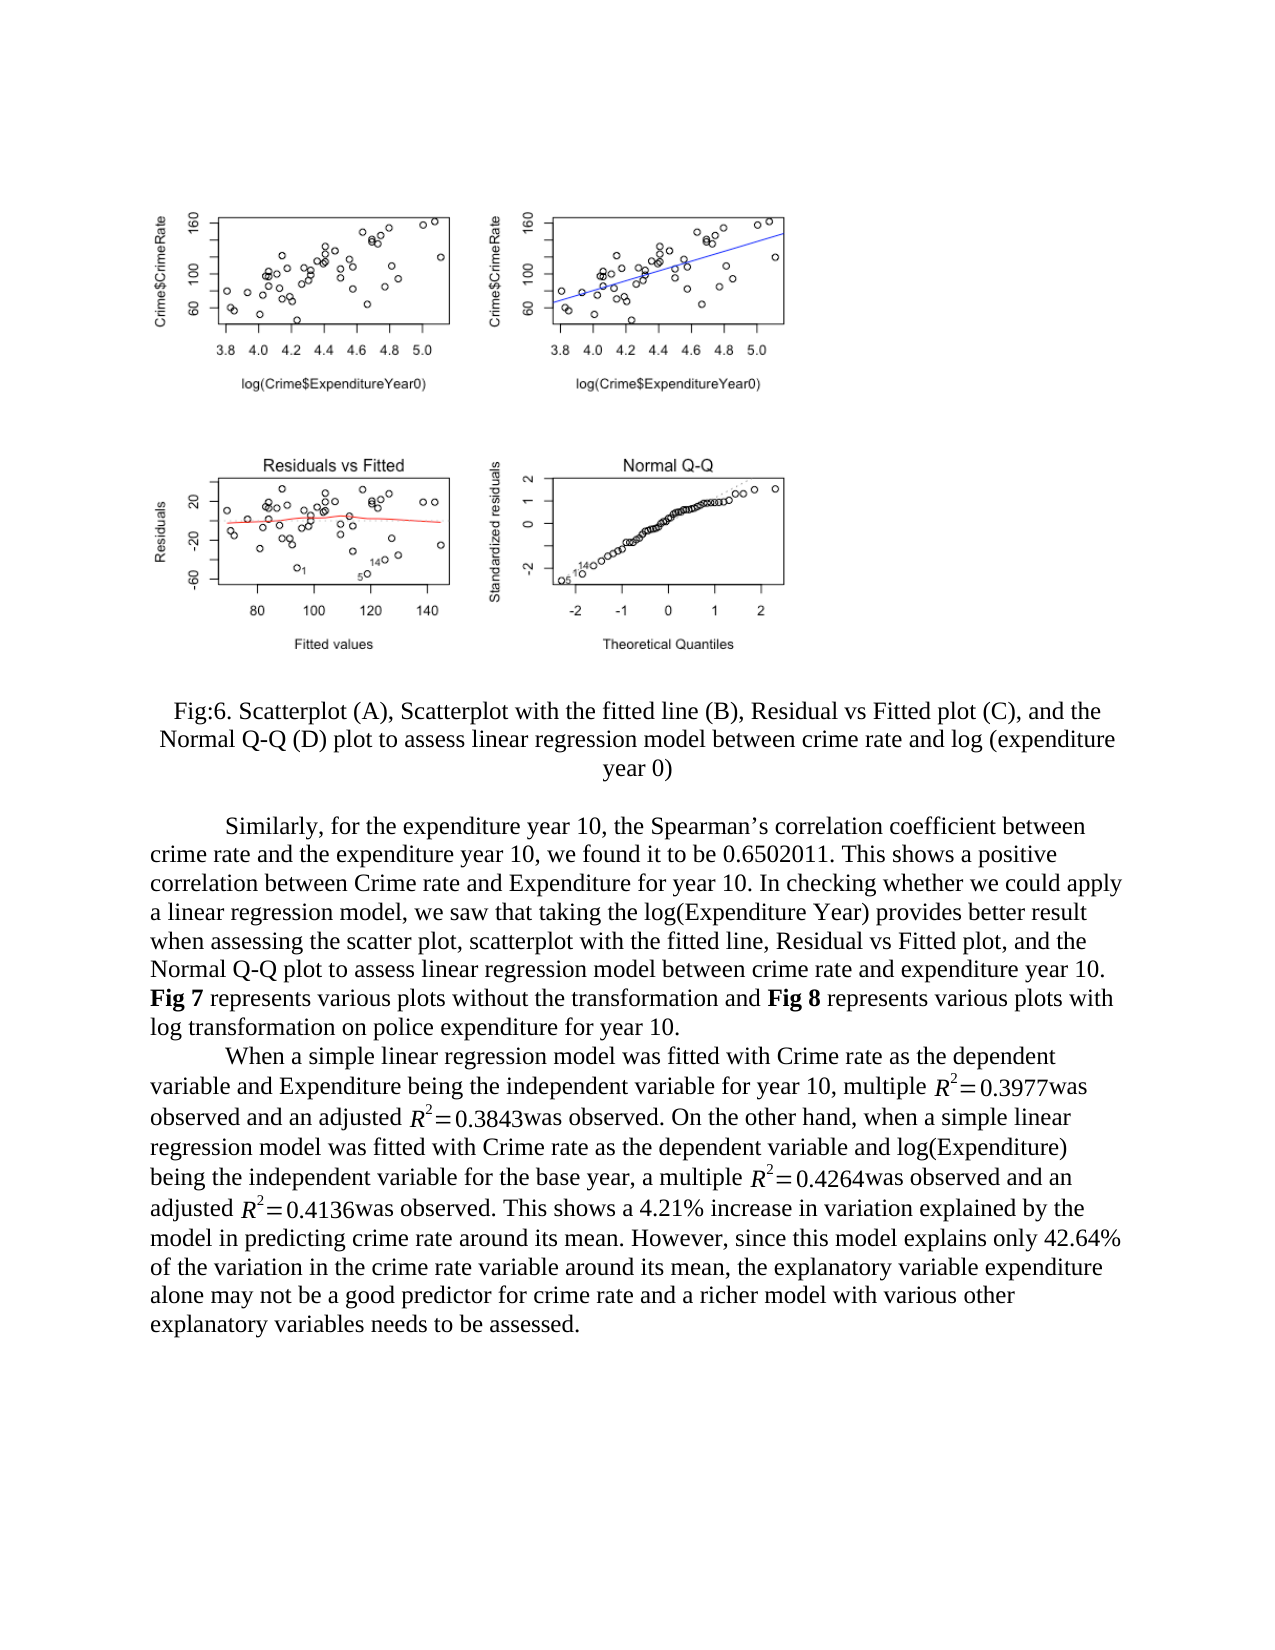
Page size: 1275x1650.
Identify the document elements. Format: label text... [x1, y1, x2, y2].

text Similarly, for the expenditure year 10, the Spearman’s correlation coefficient between crime rate and the expenditure year 10, we found it to be 0.6502011. This shows a positive correlation between Crime rate and Expenditure for year 10. In checking whether we could apply a linear regression model, we saw that taking the log(Expenditure Year) provides better result when assessing the scatter plot, scatterplot with the fitted line, Residual vs Fitted plot, and the Normal Q-Q plot to assess linear regression model between crime rate and expenditure year 10. Fig 7 represents various plots without the transformation and Fig 8 represents various plots with log transformation on police expenditure for year 10. [150, 811, 1125, 1041]
picture [150, 150, 819, 670]
text When a simple linear regression model was fitted with Crime rate as the dependent variable and Expenditure being the independent variable for year 10, multiple was observed and an adjusted was observed. On the other hand, when a simple linear regression model was fitted with Crime rate as the dependent variable and log(Expenditure) being the independent variable for the base year, a multiple was observed and an adjusted was observed. This shows a 4.21% increase in variation explained by the model in predicting crime rate around its mean. However, since this model explains only 42.64% of the variation in the crime rate variable around its mean, the explanatory variable expenditure alone may not be a good predictor for crime rate and a richer model with various other explanatory variables needs to be assessed. [150, 1041, 1125, 1338]
text Fig:6. Scatterplot (A), Scatterplot with the fitted line (B), Residual vs Fitted plot (C), and the Normal Q-Q (D) plot to assess linear regression model between crime rate and log (expenditure year 0) [150, 696, 1125, 782]
